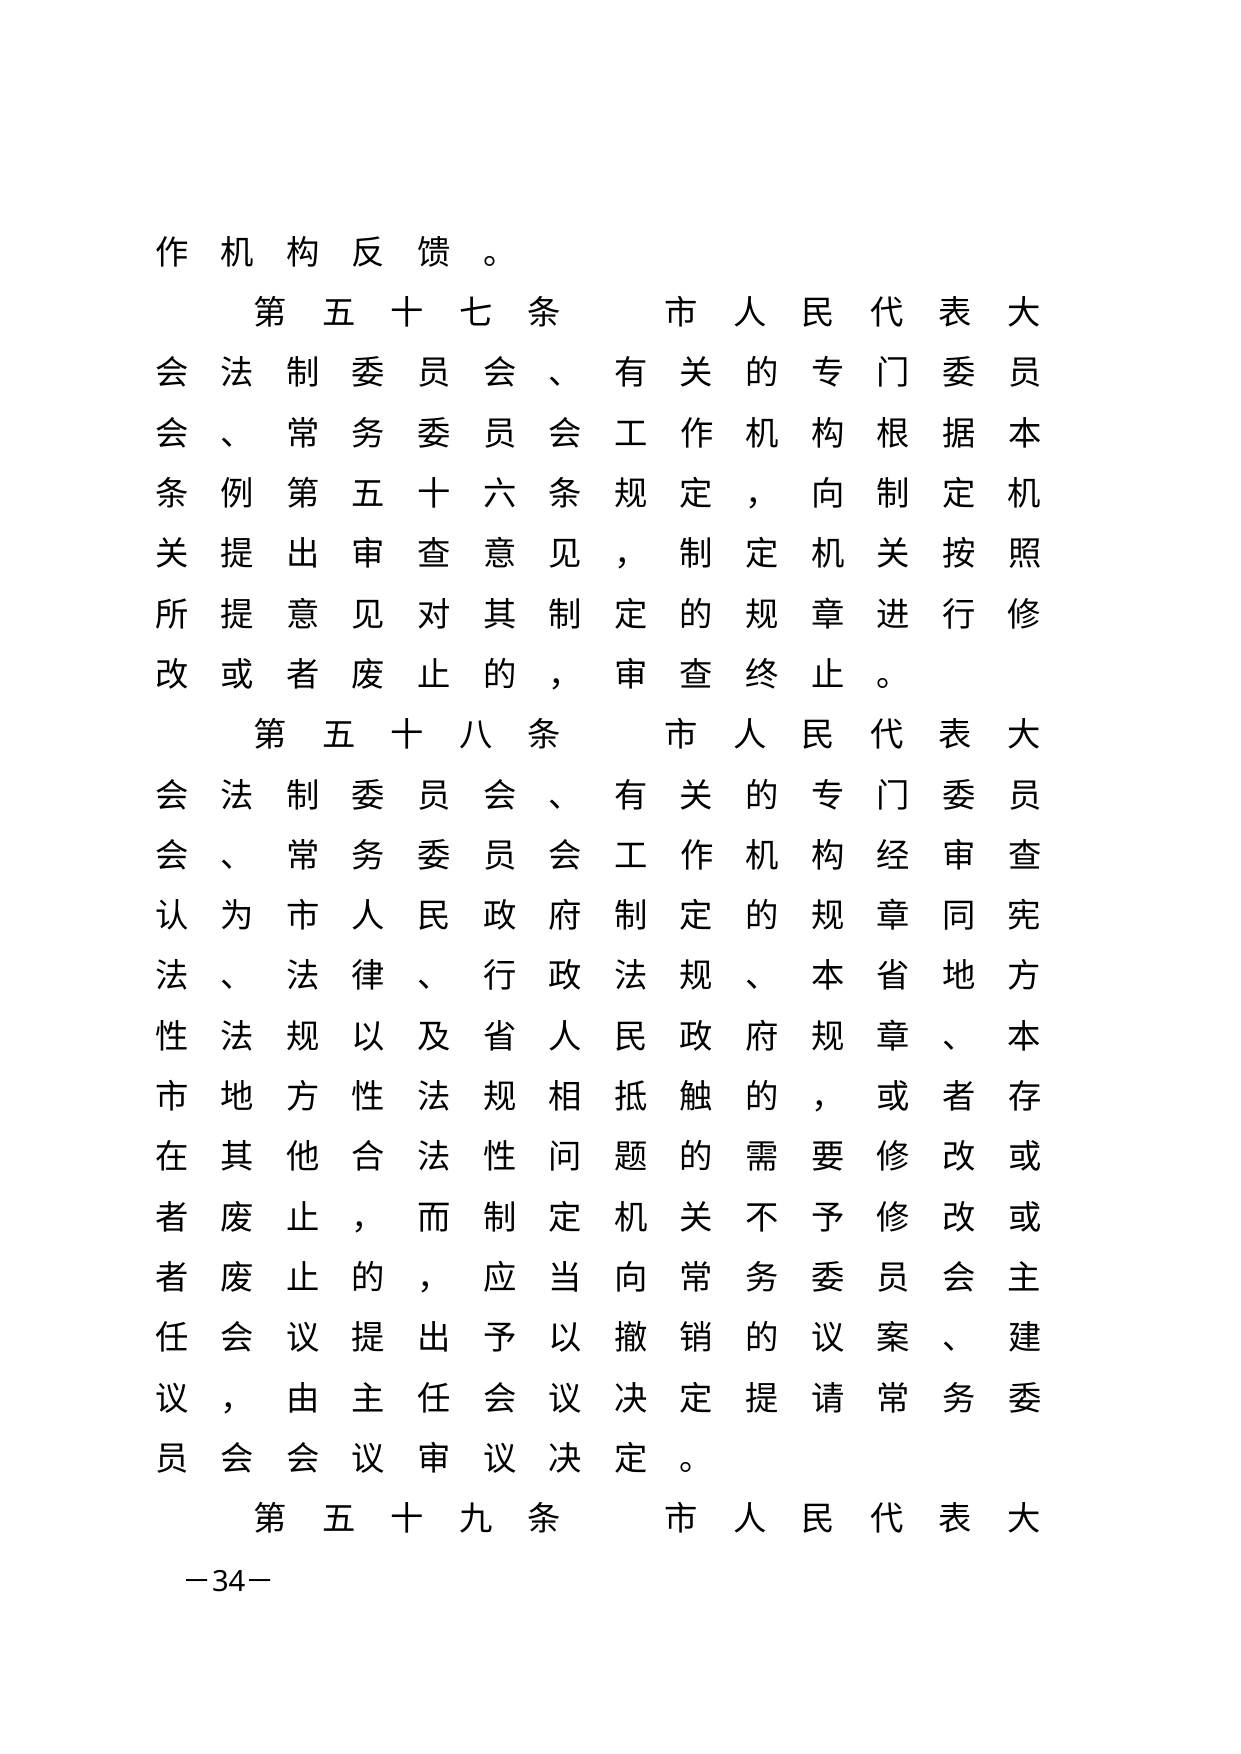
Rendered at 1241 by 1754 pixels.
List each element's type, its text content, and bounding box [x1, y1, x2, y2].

text 第五十八条 市人民代表大会法制委员会、有关的专门委员会、常务委员会工作机构经审查认为市人民政府制定的规章同宪法、法律、行政法规、本省地方性法规以及省人民政府规章、本市地方性法规相抵触的，或者存在其他合法性问题的需要修改或者废止，而制定机关不予修改或者废止的，应当向常务委员会主任会议提出予以撤销的议案、建议，由主任会议决定提请常务委员会会议审议决定。 [155, 702, 1073, 1486]
text 第五十七条 市人民代表大会法制委员会、有关的专门委员会、常务委员会工作机构根据本条例第五十六条规定，向制定机关提出审查意见，制定机关按照所提意见对其制定的规章进行修改或者废止的，审查终止。 [155, 280, 1073, 702]
text 第五十九条 市人民代表大会有关的专门委员会、常务委员会工作机构应当加强与提出审查要求、审查建议的国家机关、社会团体、企业事业组织以及公民沟通，增强审查研究的针对性、时效性，按照规定要求，将审查情况向其反馈，并可以向社会公开。 [155, 1486, 1073, 1546]
